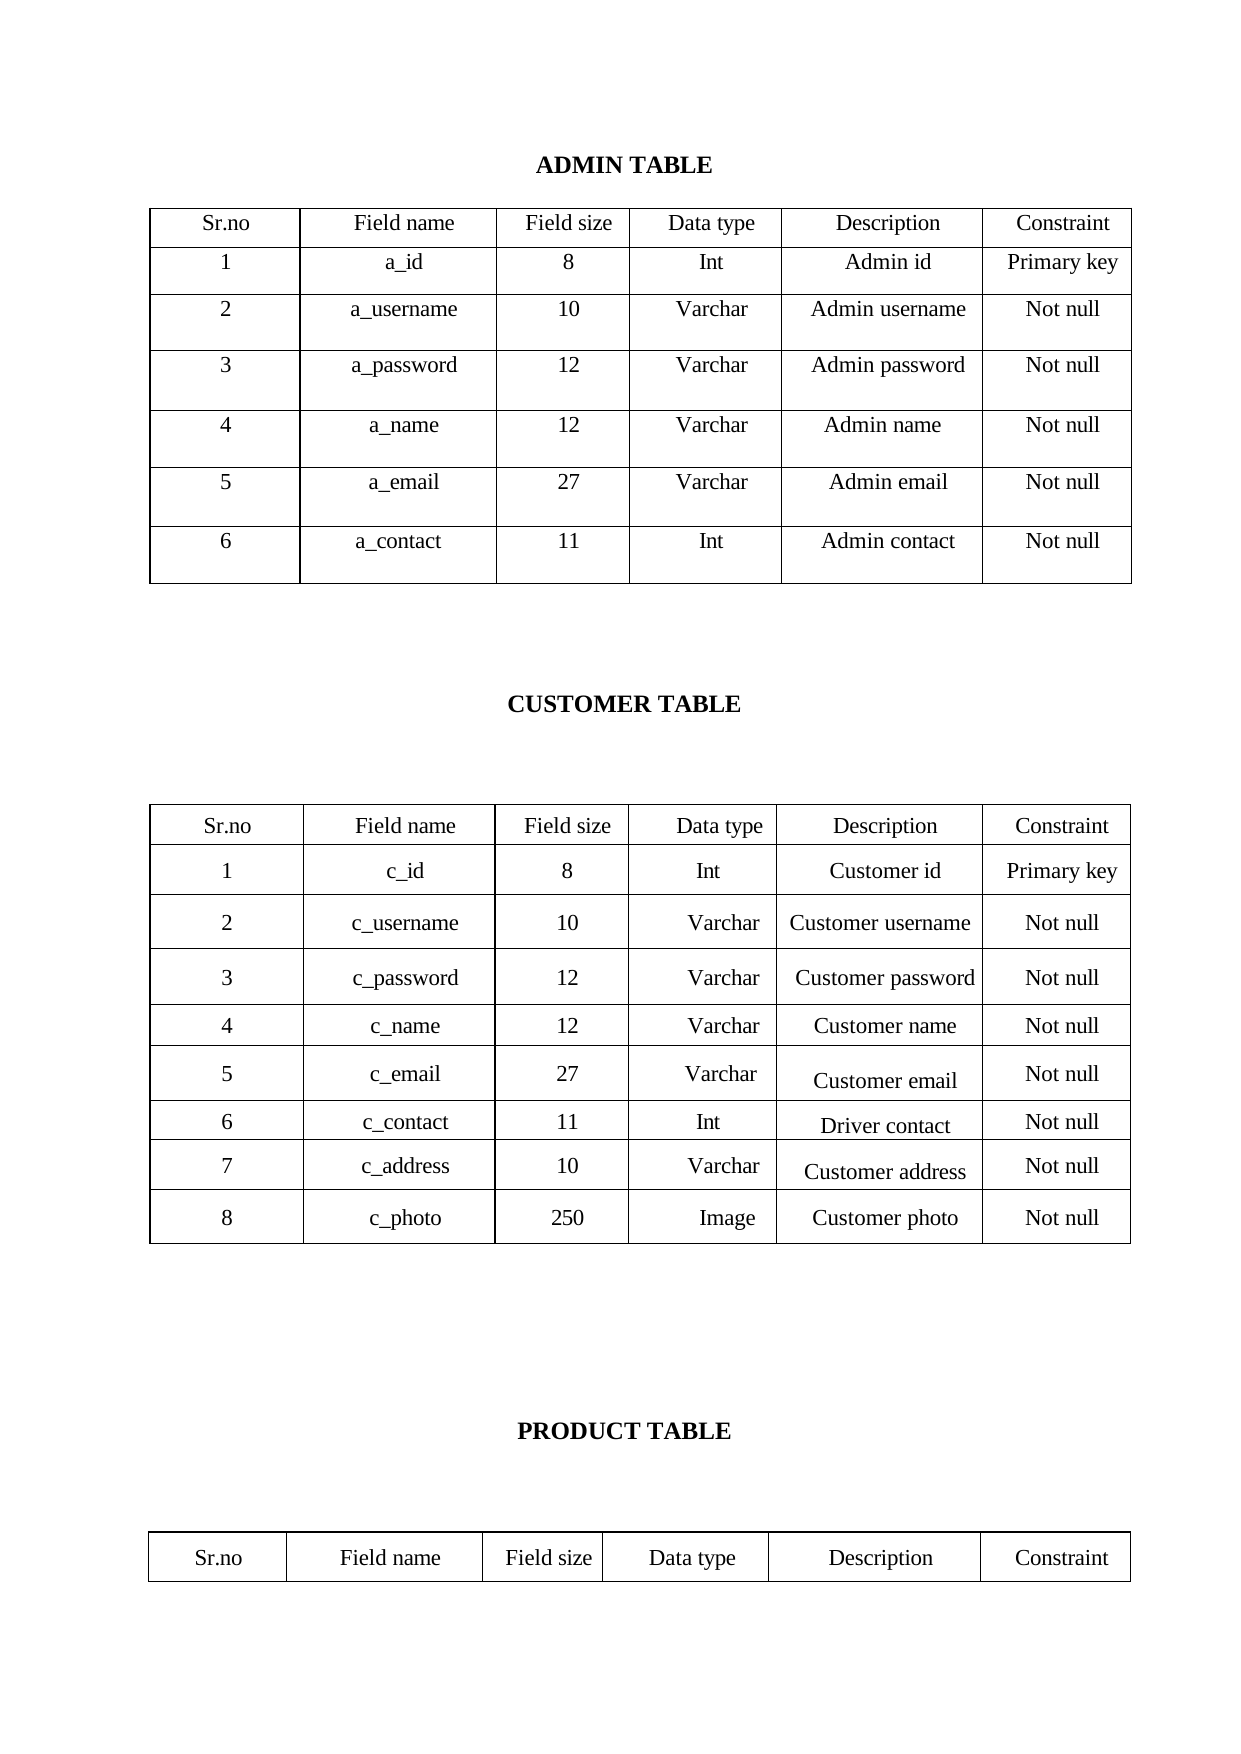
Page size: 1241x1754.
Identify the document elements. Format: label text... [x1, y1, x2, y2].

table_cell Admin name [782, 411, 982, 467]
table_cell Int [630, 527, 781, 582]
table_cell Not null [983, 949, 1130, 1004]
table_cell a_id [301, 248, 496, 294]
table_header Sr.no [151, 805, 303, 843]
text PRODUCT TABLE [210, 1416, 1039, 1445]
table_cell Admin email [782, 468, 982, 526]
table_cell Not null [983, 527, 1131, 582]
table_cell 12 [497, 351, 629, 410]
table_cell 4 [151, 411, 299, 467]
table_cell Not null [983, 1005, 1130, 1044]
table_cell Varchar [630, 295, 781, 350]
table_cell c_contact [304, 1101, 494, 1139]
table_cell 1 [151, 845, 303, 894]
table_cell 27 [496, 1046, 628, 1100]
table_header Field size [496, 805, 628, 843]
table_cell 8 [497, 248, 629, 294]
table_cell 6 [151, 1101, 303, 1139]
table_cell a_password [301, 351, 496, 410]
table_cell Int [629, 845, 776, 894]
table_cell a_username [301, 295, 496, 350]
table_cell Admin contact [782, 527, 982, 582]
table_cell Admin id [782, 248, 982, 294]
table_cell a_contact [301, 527, 496, 582]
table_header Field name [301, 209, 496, 247]
table_cell 10 [497, 295, 629, 350]
table_cell Not null [983, 1101, 1130, 1139]
table_cell 2 [151, 895, 303, 948]
table_cell Varchar [629, 895, 776, 948]
table_cell 3 [151, 351, 299, 410]
table_header Description [777, 805, 982, 843]
table_cell Varchar [629, 949, 776, 1004]
table_cell Varchar [629, 1005, 776, 1044]
table_cell Admin username [782, 295, 982, 350]
table_cell 11 [497, 527, 629, 582]
table_header Data type [629, 805, 776, 843]
table_cell Varchar [629, 1140, 776, 1188]
text CUSTOMER TABLE [210, 689, 1039, 718]
table_cell 10 [496, 895, 628, 948]
table_header Description [769, 1533, 980, 1581]
table_cell a_email [301, 468, 496, 526]
table_cell 4 [151, 1005, 303, 1044]
table_cell 27 [497, 468, 629, 526]
table_cell Customer username [777, 895, 982, 948]
table_cell Primary key [983, 845, 1130, 894]
table_cell Driver contact [777, 1101, 982, 1139]
table_cell Customer email [777, 1046, 982, 1100]
table_cell c_password [304, 949, 494, 1004]
table_cell 6 [151, 527, 299, 582]
table_cell Int [629, 1101, 776, 1139]
text ADMIN TABLE [210, 150, 1039, 179]
table_cell 8 [496, 845, 628, 894]
table_cell Admin password [782, 351, 982, 410]
table_cell c_photo [304, 1190, 494, 1243]
table_header Field name [304, 805, 494, 843]
table_header Constraint [983, 805, 1130, 843]
table_cell Not null [983, 411, 1131, 467]
table_cell 10 [496, 1140, 628, 1188]
table_cell Not null [983, 295, 1131, 350]
table_cell Customer id [777, 845, 982, 894]
table_header Sr.no [151, 209, 299, 247]
table_cell c_name [304, 1005, 494, 1044]
table_cell 7 [151, 1140, 303, 1188]
table_cell a_name [301, 411, 496, 467]
table_cell 12 [496, 1005, 628, 1044]
table_header Constraint [983, 209, 1131, 247]
table_cell 250 [496, 1190, 628, 1243]
table_cell Not null [983, 1190, 1130, 1243]
table_cell Varchar [630, 411, 781, 467]
table_header Constraint [981, 1533, 1130, 1581]
table_cell 12 [496, 949, 628, 1004]
table_cell Customer photo [777, 1190, 982, 1243]
table_cell Not null [983, 1046, 1130, 1100]
table_cell Customer name [777, 1005, 982, 1044]
table_cell 11 [496, 1101, 628, 1139]
table_cell Int [630, 248, 781, 294]
table_cell 1 [151, 248, 299, 294]
table_header Data type [603, 1533, 768, 1581]
table_header Description [782, 209, 982, 247]
table_header Sr.no [149, 1533, 286, 1581]
table_cell c_username [304, 895, 494, 948]
table_cell 5 [151, 468, 299, 526]
table_cell Customer password [777, 949, 982, 1004]
table_cell 5 [151, 1046, 303, 1100]
table_cell c_email [304, 1046, 494, 1100]
table_cell 2 [151, 295, 299, 350]
table_cell Varchar [629, 1046, 776, 1100]
table_cell 3 [151, 949, 303, 1004]
table_cell c_address [304, 1140, 494, 1188]
table_cell c_id [304, 845, 494, 894]
table_cell 8 [151, 1190, 303, 1243]
table_cell Not null [983, 468, 1131, 526]
table_cell Not null [983, 1140, 1130, 1188]
table_header Field size [483, 1533, 602, 1581]
table_cell Image [629, 1190, 776, 1243]
table_cell 12 [497, 411, 629, 467]
table_cell Primary key [983, 248, 1131, 294]
table_cell Customer address [777, 1140, 982, 1188]
table_cell Not null [983, 351, 1131, 410]
table_header Field name [287, 1533, 482, 1581]
table_cell Not null [983, 895, 1130, 948]
table_header Field size [497, 209, 629, 247]
table_cell Varchar [630, 468, 781, 526]
table_cell Varchar [630, 351, 781, 410]
table_header Data type [630, 209, 781, 247]
